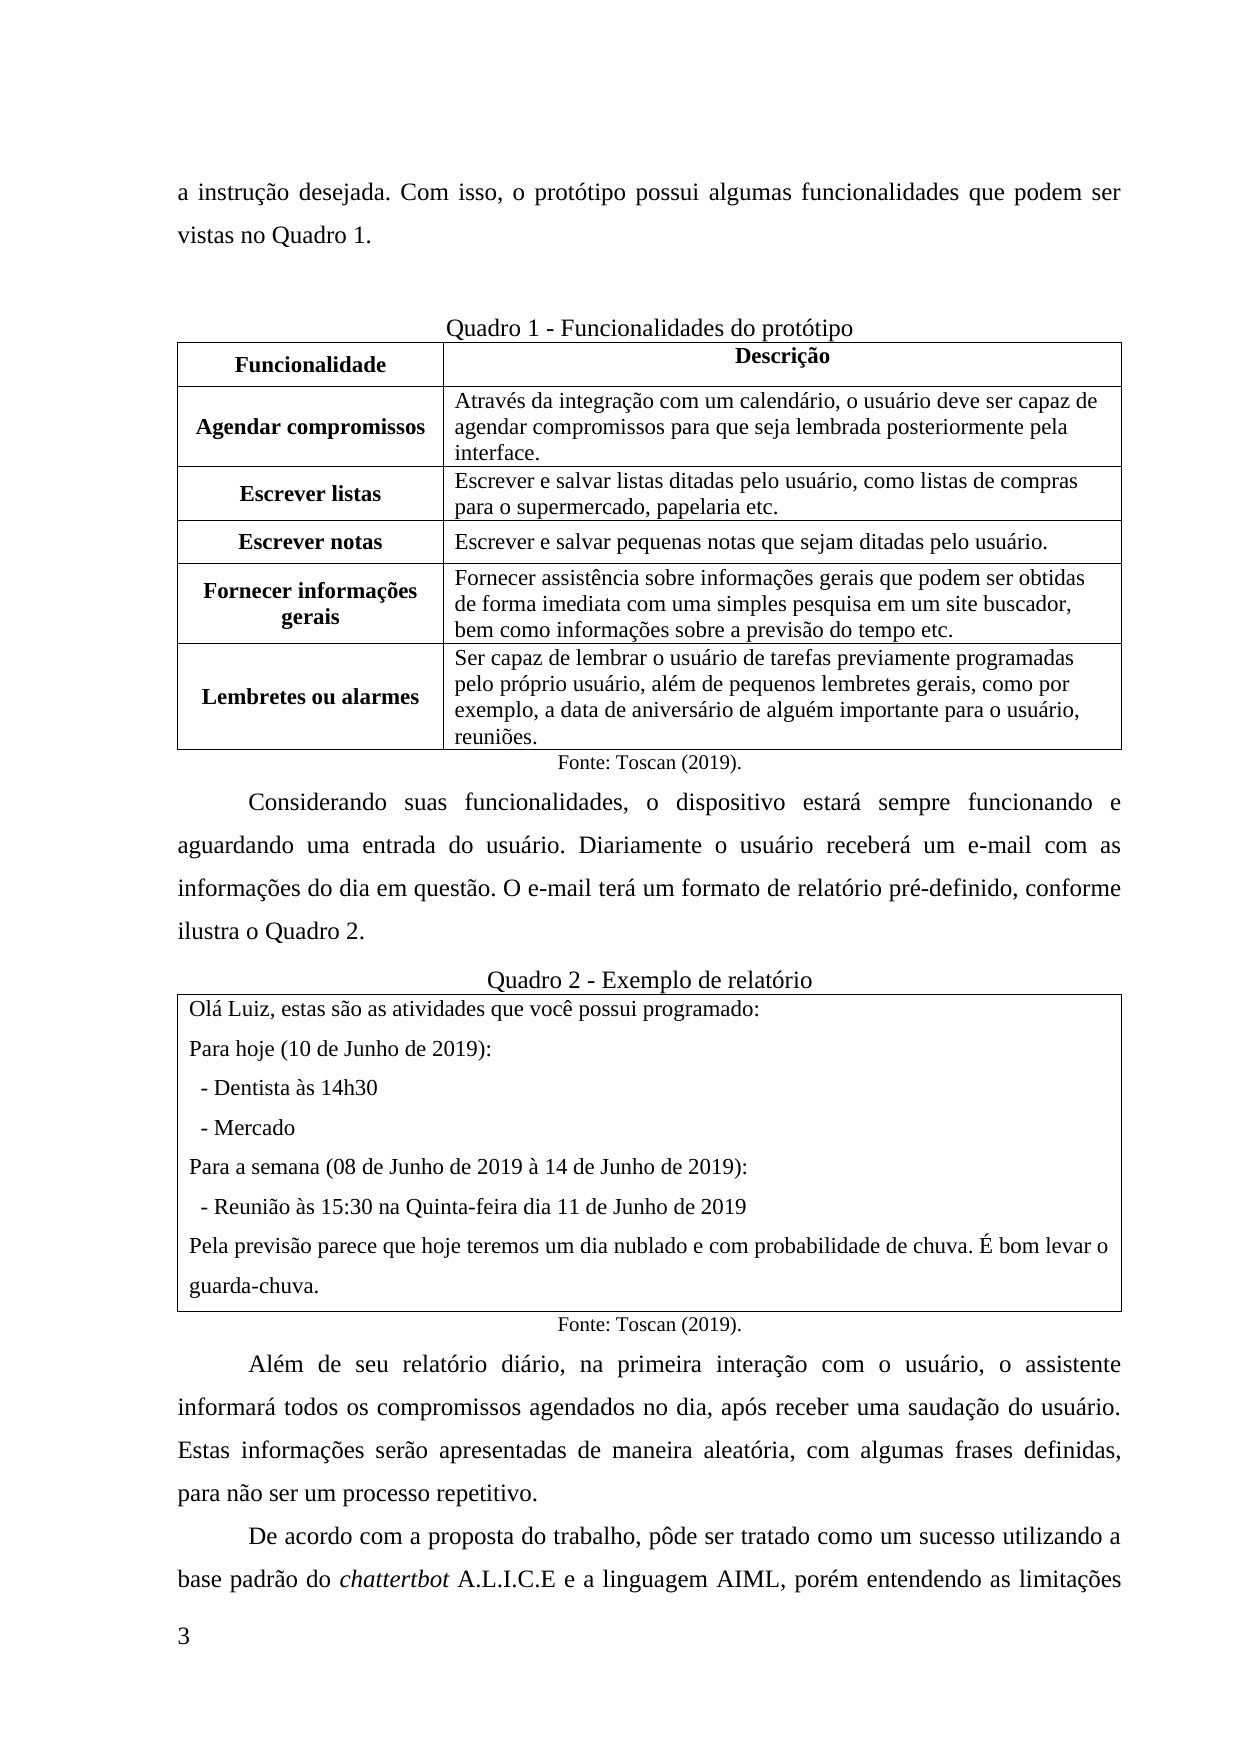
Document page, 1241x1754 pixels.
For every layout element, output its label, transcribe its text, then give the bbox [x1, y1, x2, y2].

table_header Olá Luiz, estas são as atividades que você possui programado: Para hoje (10 de Junho de 2019): - Dentista às 14h30 - Mercado Para a semana (08 de Junho de 2019 à 14 de Junho de 2019): - Reunião às 15:30 na Quinta-feira dia 11 de Junho de 2019 Pela previsão parece que hoje teremos um dia nublado e com probabilidade de chuva. É bom levar o guarda-chuva. [178, 995, 1121, 1311]
text Fonte: Toscan (2019). [177, 1312, 1122, 1336]
table_cell Escrever e salvar pequenas notas que sejam ditadas pelo usuário. [444, 521, 1121, 563]
table_cell Escrever notas [178, 521, 443, 563]
table_cell Lembretes ou alarmes [178, 644, 443, 749]
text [177, 1521, 1122, 1593]
text Quadro 1 - Funcionalidades do protótipo [177, 313, 1122, 342]
text Além de seu relatório diário, na primeira interação com o usuário, o assistente informará todos os compromissos agendados no dia, após receber uma saudação do usuário. Estas informações serão apresentadas de maneira aleatória, com algumas frases definidas, para não ser um processo repetitivo. [177, 1349, 1122, 1507]
table_cell Ser capaz de lembrar o usuário de tarefas previamente programadas pelo próprio usuário, além de pequenos lembretes gerais, como por exemplo, a data de aniversário de alguém importante para o usuário, reuniões. [444, 644, 1121, 749]
text Quadro 2 - Exemplo de relatório [177, 966, 1122, 994]
text Fonte: Toscan (2019). [177, 750, 1122, 774]
table_cell Escrever e salvar listas ditadas pelo usuário, como listas de compras para o supermercado, papelaria etc. [444, 467, 1121, 519]
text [177, 177, 1122, 249]
table_cell Agendar compromissos [178, 387, 443, 466]
table_header Descrição [444, 343, 1121, 386]
table_cell Escrever listas [178, 467, 443, 519]
table_cell Fornecer informações gerais [178, 564, 443, 643]
table_cell Através da integração com um calendário, o usuário deve ser capaz de agendar compromissos para que seja lembrada posteriormente pela interface. [444, 387, 1121, 466]
table_header Funcionalidade [178, 343, 443, 386]
text Considerando suas funcionalidades, o dispositivo estará sempre funcionando e aguardando uma entrada do usuário. Diariamente o usuário receberá um e-mail com as informações do dia em questão. O e-mail terá um formato de relatório pré-definido, conforme ilustra o Quadro 2. [177, 787, 1122, 945]
table_cell Fornecer assistência sobre informações gerais que podem ser obtidas de forma imediata com uma simples pesquisa em um site buscador, bem como informações sobre a previsão do tempo etc. [444, 564, 1121, 643]
